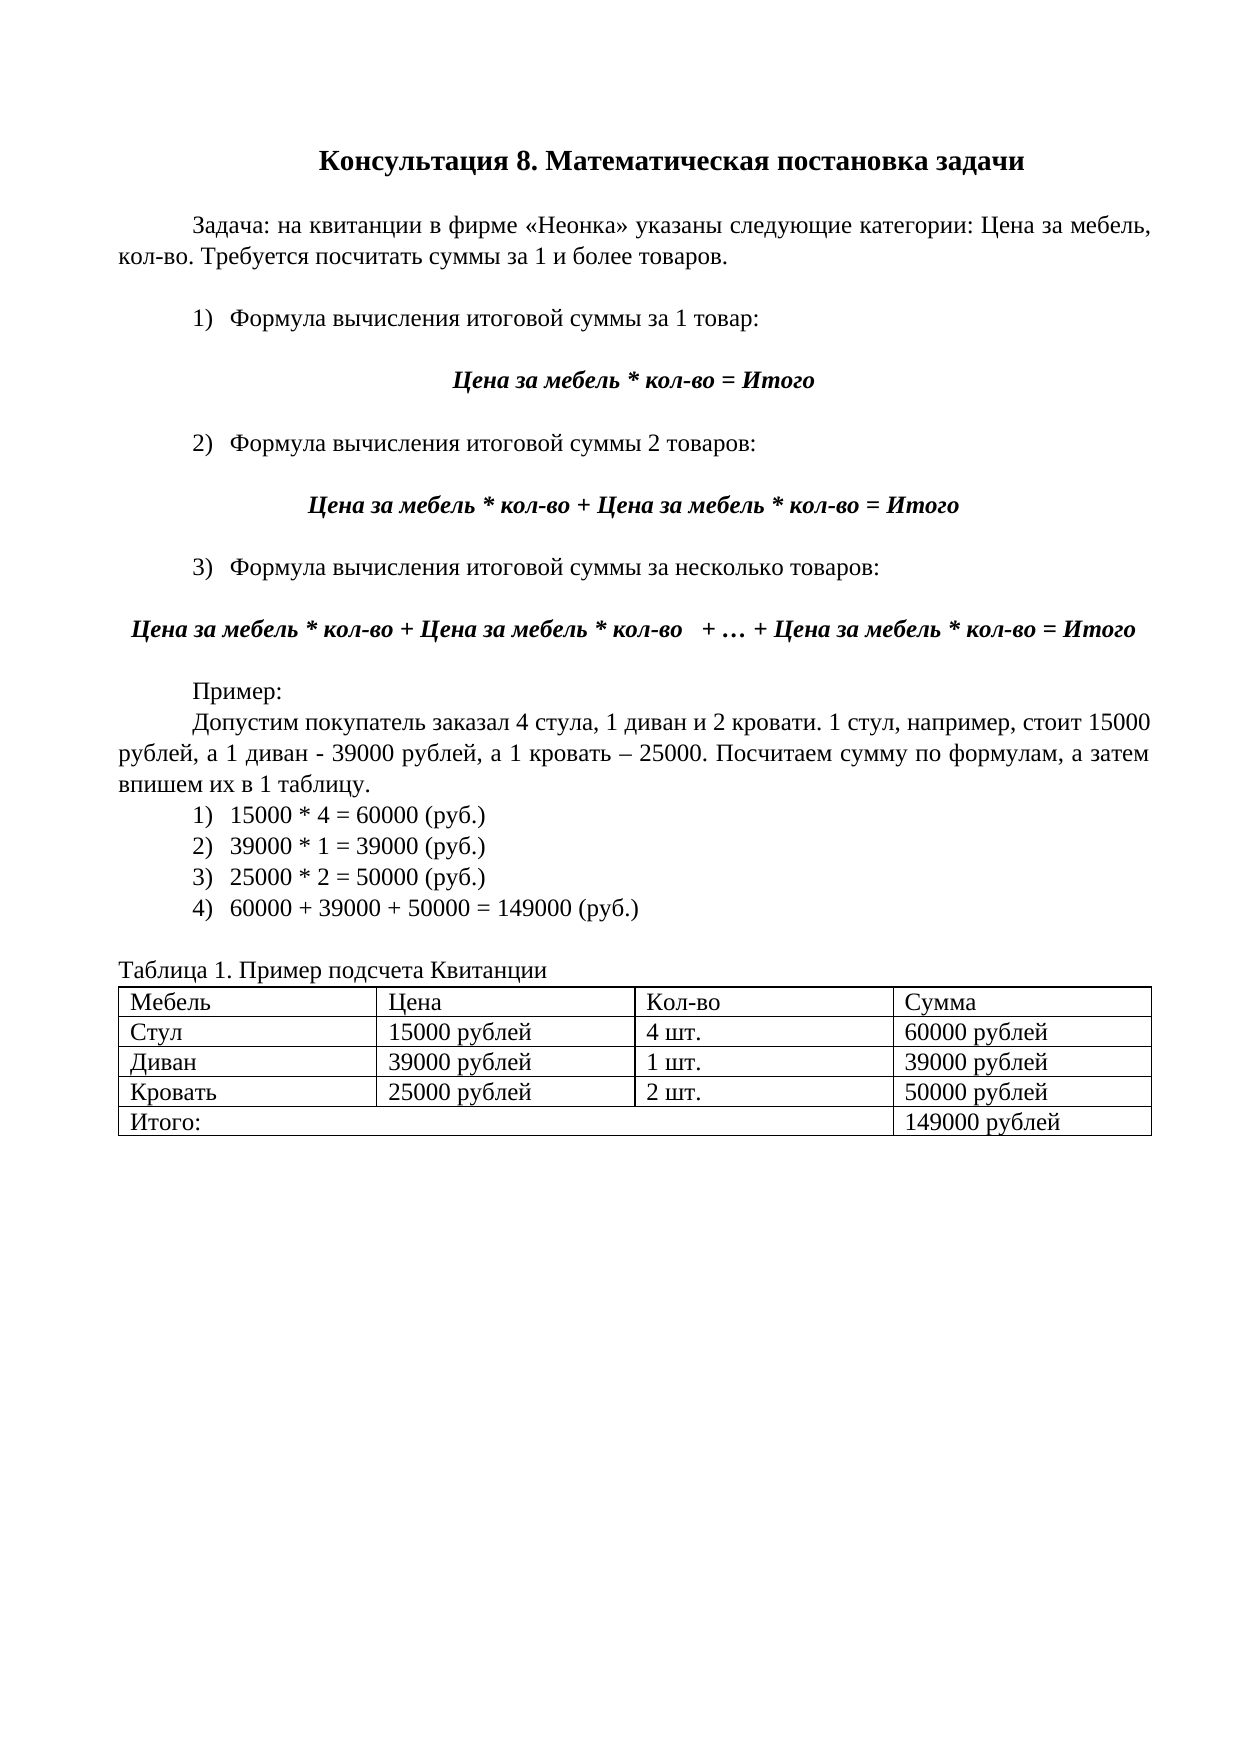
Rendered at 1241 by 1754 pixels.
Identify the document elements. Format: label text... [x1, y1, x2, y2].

table_cell 4 шт. [636, 1017, 893, 1046]
table_cell Итого: [119, 1107, 893, 1135]
text Таблица 1. Пример подсчета Квитанции [118, 955, 1152, 984]
list 15000 * 4 = 60000 (руб.) [192, 800, 1152, 829]
list Формула вычисления итоговой суммы 2 товаров: [192, 428, 1152, 456]
text Цена за мебель * кол-во + Цена за мебель * кол-во + … + Цена за мебель * кол-во = Итого [118, 614, 1152, 643]
text Допустим покупатель заказал 4 стула, 1 диван и 2 кровати. 1 стул, например, стоит 15000 рублей, а 1 диван - 39000 рублей, а 1 кровать – 25000. Посчитаем сумму по формулам, а затем впишем их в 1 таблицу. [118, 707, 1152, 798]
list Формула вычисления итоговой суммы за несколько товаров: [192, 552, 1152, 581]
table_header Сумма [894, 988, 1151, 1016]
table_cell 50000 рублей [894, 1077, 1151, 1106]
list 25000 * 2 = 50000 (руб.) [192, 862, 1152, 891]
table_header Мебель [119, 988, 376, 1016]
subtitle Консультация 8. Математическая постановка задачи [118, 143, 1152, 177]
table_cell Стул [119, 1017, 376, 1046]
table_cell 39000 рублей [894, 1047, 1151, 1076]
table_cell Кровать [119, 1077, 376, 1106]
text Задача: на квитанции в фирме «Неонка» указаны следующие категории: Цена за мебель, кол-во. Требуется посчитать суммы за 1 и более товаров. [118, 210, 1152, 270]
list 39000 * 1 = 39000 (руб.) [192, 831, 1152, 860]
table_cell Диван [119, 1047, 376, 1076]
table_cell 60000 рублей [894, 1017, 1151, 1046]
table_header Кол-во [636, 988, 893, 1016]
list Формула вычисления итоговой суммы за 1 товар: [192, 303, 1152, 332]
table_cell 1 шт. [636, 1047, 893, 1076]
text Пример: [118, 676, 1152, 705]
table_cell 2 шт. [636, 1077, 893, 1106]
list 60000 + 39000 + 50000 = 149000 (руб.) [192, 893, 1152, 922]
table_cell 149000 рублей [894, 1107, 1151, 1135]
table_cell 25000 рублей [377, 1077, 634, 1106]
table_header Цена [377, 988, 634, 1016]
table_cell 39000 рублей [377, 1047, 634, 1076]
text Цена за мебель * кол-во + Цена за мебель * кол-во = Итого [118, 490, 1152, 518]
text Цена за мебель * кол-во = Итого [118, 366, 1152, 394]
table_cell 15000 рублей [377, 1017, 634, 1046]
